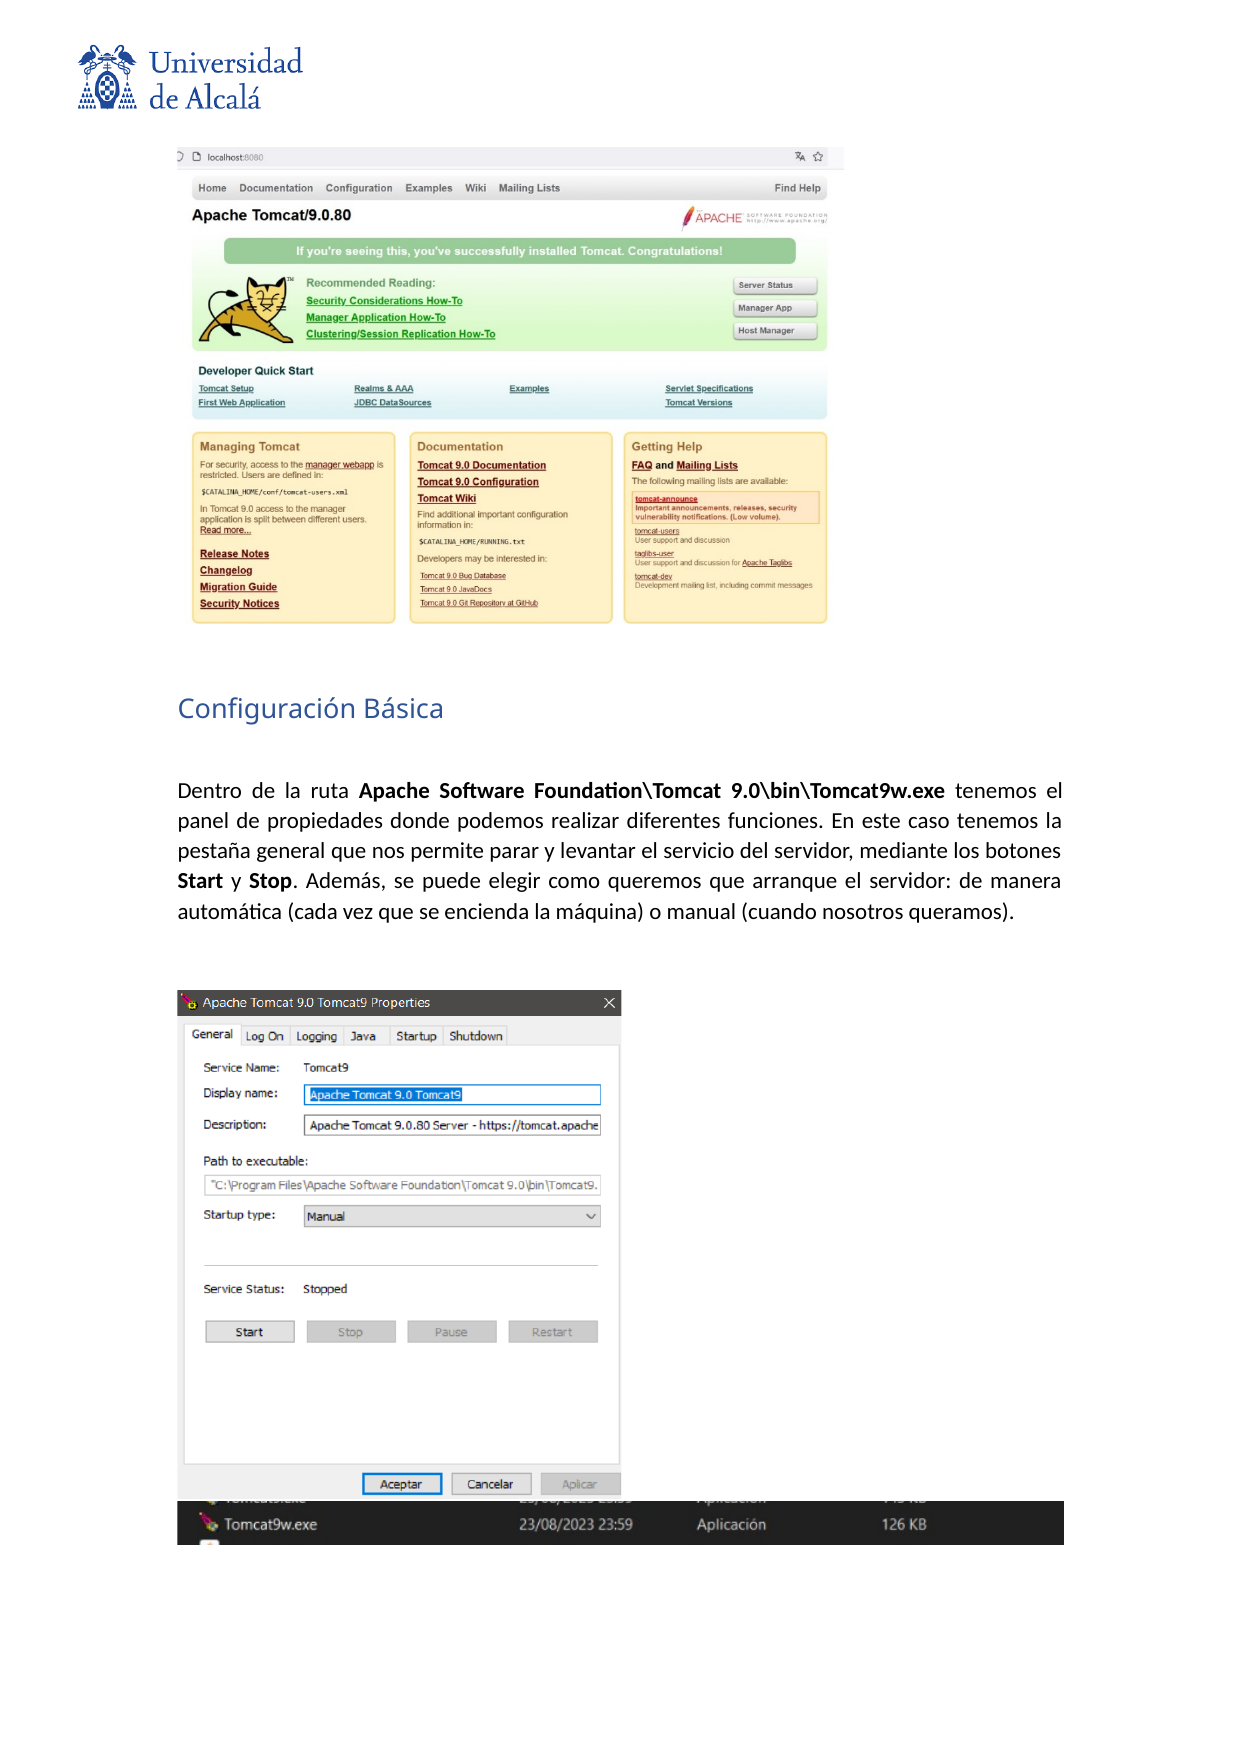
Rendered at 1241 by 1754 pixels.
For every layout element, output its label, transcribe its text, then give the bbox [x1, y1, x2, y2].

picture [177, 1501, 1064, 1545]
picture [71, 36, 310, 117]
picture [177, 147, 845, 624]
text Dentro de la ruta Apache Software Foundation\Tomcat 9.0\bin\Tomcat9w.exe tenemos el panel de propiedades donde podemos realizar diferentes funciones. En este caso tenemos la pestaña general que nos permite parar y levantar el servicio del servidor, mediante los botones Start y Stop. Además, se puede elegir como queremos que arranque el servidor: de manera automática (cada vez que se encienda la máquina) o manual (cuando nosotros queramos). [177, 776, 1063, 925]
subtitle Configuración Básica [177, 689, 1063, 726]
picture [177, 990, 622, 1499]
